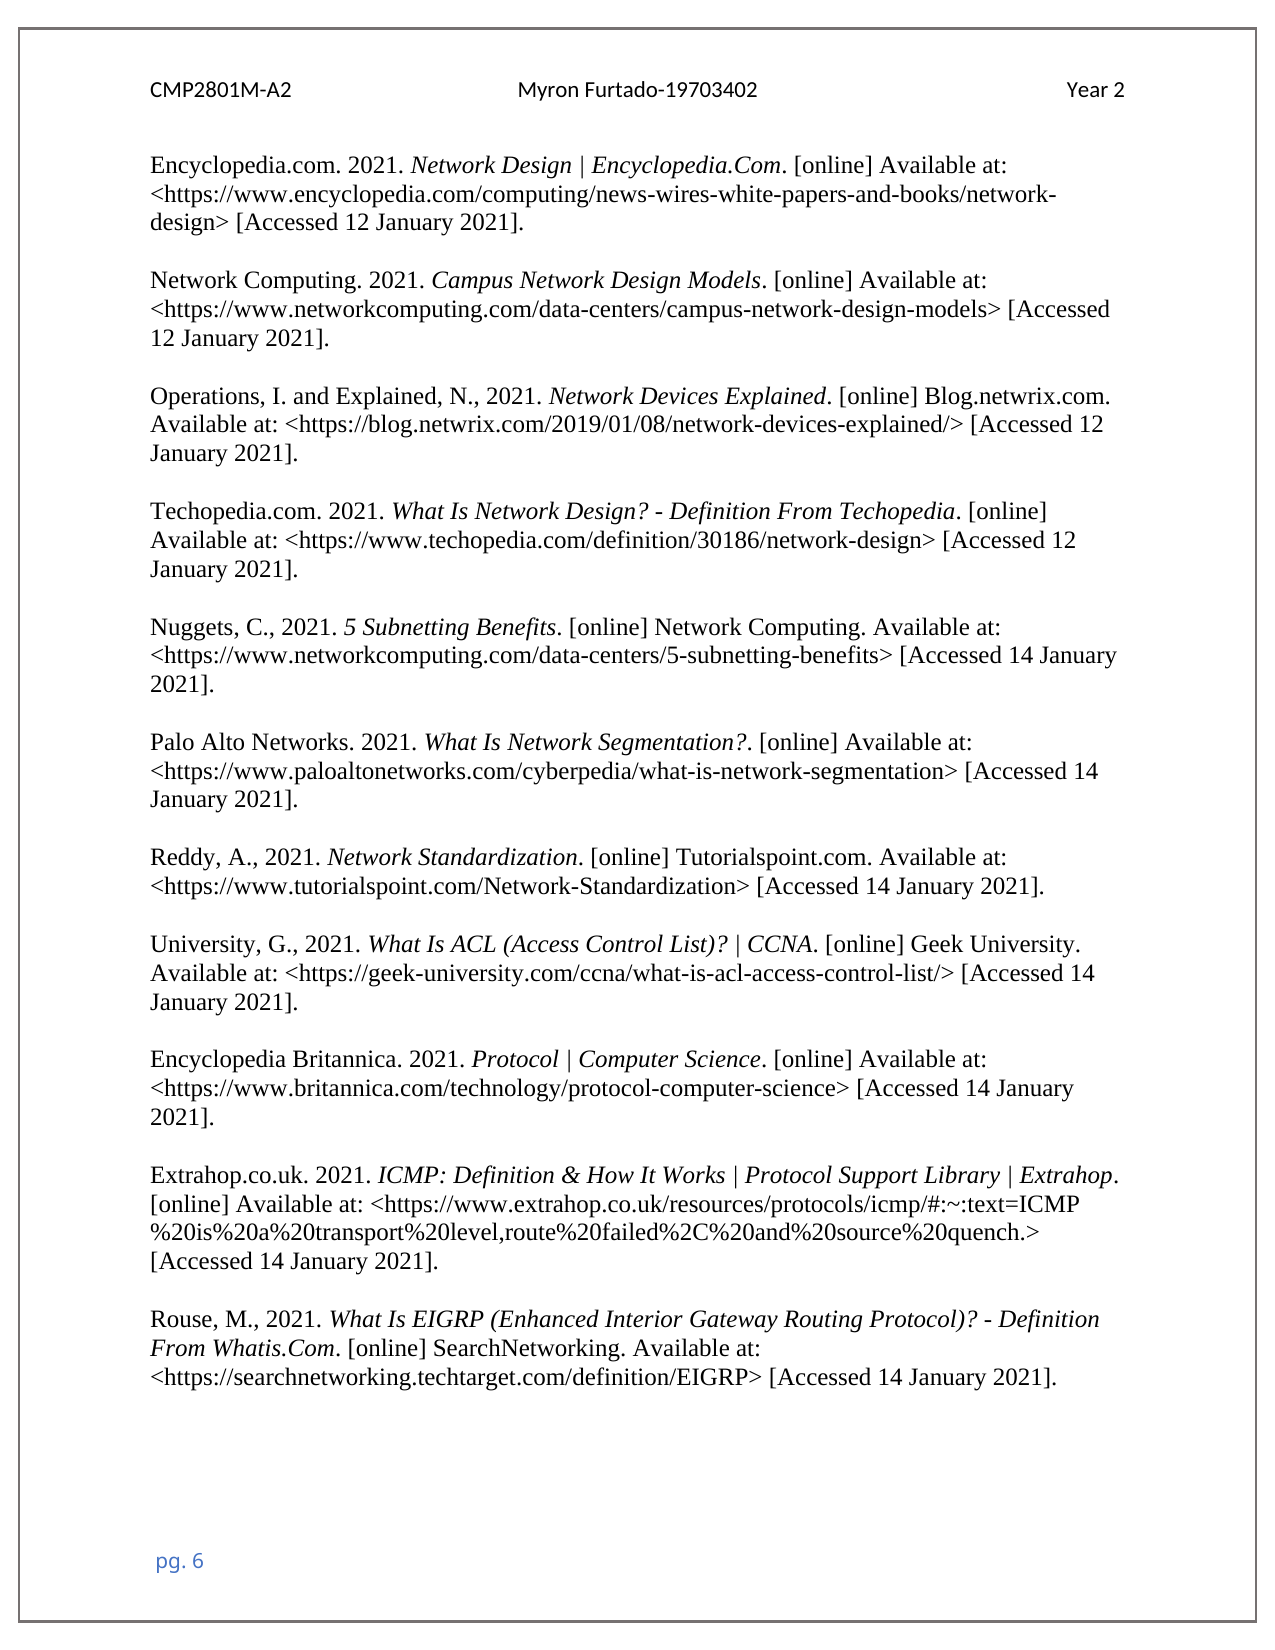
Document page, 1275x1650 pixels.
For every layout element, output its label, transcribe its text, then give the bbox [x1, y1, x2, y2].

text University, G., 2021. What Is ACL (Access Control List)? | CCNA. [online] Geek University. Available at: <https://geek-university.com/ccna/what-is-acl-access-control-list/> [Accessed 14 January 2021]. [150, 929, 1125, 1015]
text Nuggets, C., 2021. 5 Subnetting Benefits. [online] Network Computing. Available at: <https://www.networkcomputing.com/data-centers/5-subnetting-benefits> [Accessed 14 January 2021]. [150, 612, 1125, 698]
text Encyclopedia Britannica. 2021. Protocol | Computer Science. [online] Available at: <https://www.britannica.com/technology/protocol-computer-science> [Accessed 14 January 2021]. [150, 1044, 1125, 1131]
text Network Computing. 2021. Campus Network Design Models. [online] Available at: <https://www.networkcomputing.com/data-centers/campus-network-design-models> [Accessed 12 January 2021]. [150, 265, 1125, 352]
text Reddy, A., 2021. Network Standardization. [online] Tutorialspoint.com. Available at: <https://www.tutorialspoint.com/Network-Standardization> [Accessed 14 January 2021]. [150, 842, 1125, 900]
text Extrahop.co.uk. 2021. ICMP: Definition & How It Works | Protocol Support Library | Extrahop. [online] Available at: <https://www.extrahop.co.uk/resources/protocols/icmp/#:~:text=ICMP%20is%20a%20transport%20level,route%20failed%2C%20and%20source%20quench.> [Accessed 14 January 2021]. [150, 1160, 1125, 1275]
text Encyclopedia.com. 2021. Network Design | Encyclopedia.Com. [online] Available at: <https://www.encyclopedia.com/computing/news-wires-white-papers-and-books/network-design> [Accessed 12 January 2021]. [150, 150, 1125, 236]
text Palo Alto Networks. 2021. What Is Network Segmentation?. [online] Available at: <https://www.paloaltonetworks.com/cyberpedia/what-is-network-segmentation> [Accessed 14 January 2021]. [150, 727, 1125, 813]
text Rouse, M., 2021. What Is EIGRP (Enhanced Interior Gateway Routing Protocol)? - Definition From Whatis.Com. [online] SearchNetworking. Available at: <https://searchnetworking.techtarget.com/definition/EIGRP> [Accessed 14 January 2021]. [150, 1304, 1125, 1390]
text Operations, I. and Explained, N., 2021. Network Devices Explained. [online] Blog.netwrix.com. Available at: <https://blog.netwrix.com/2019/01/08/network-devices-explained/> [Accessed 12 January 2021]. [150, 381, 1125, 467]
text Techopedia.com. 2021. What Is Network Design? - Definition From Techopedia. [online] Available at: <https://www.techopedia.com/definition/30186/network-design> [Accessed 12 January 2021]. [150, 496, 1125, 582]
